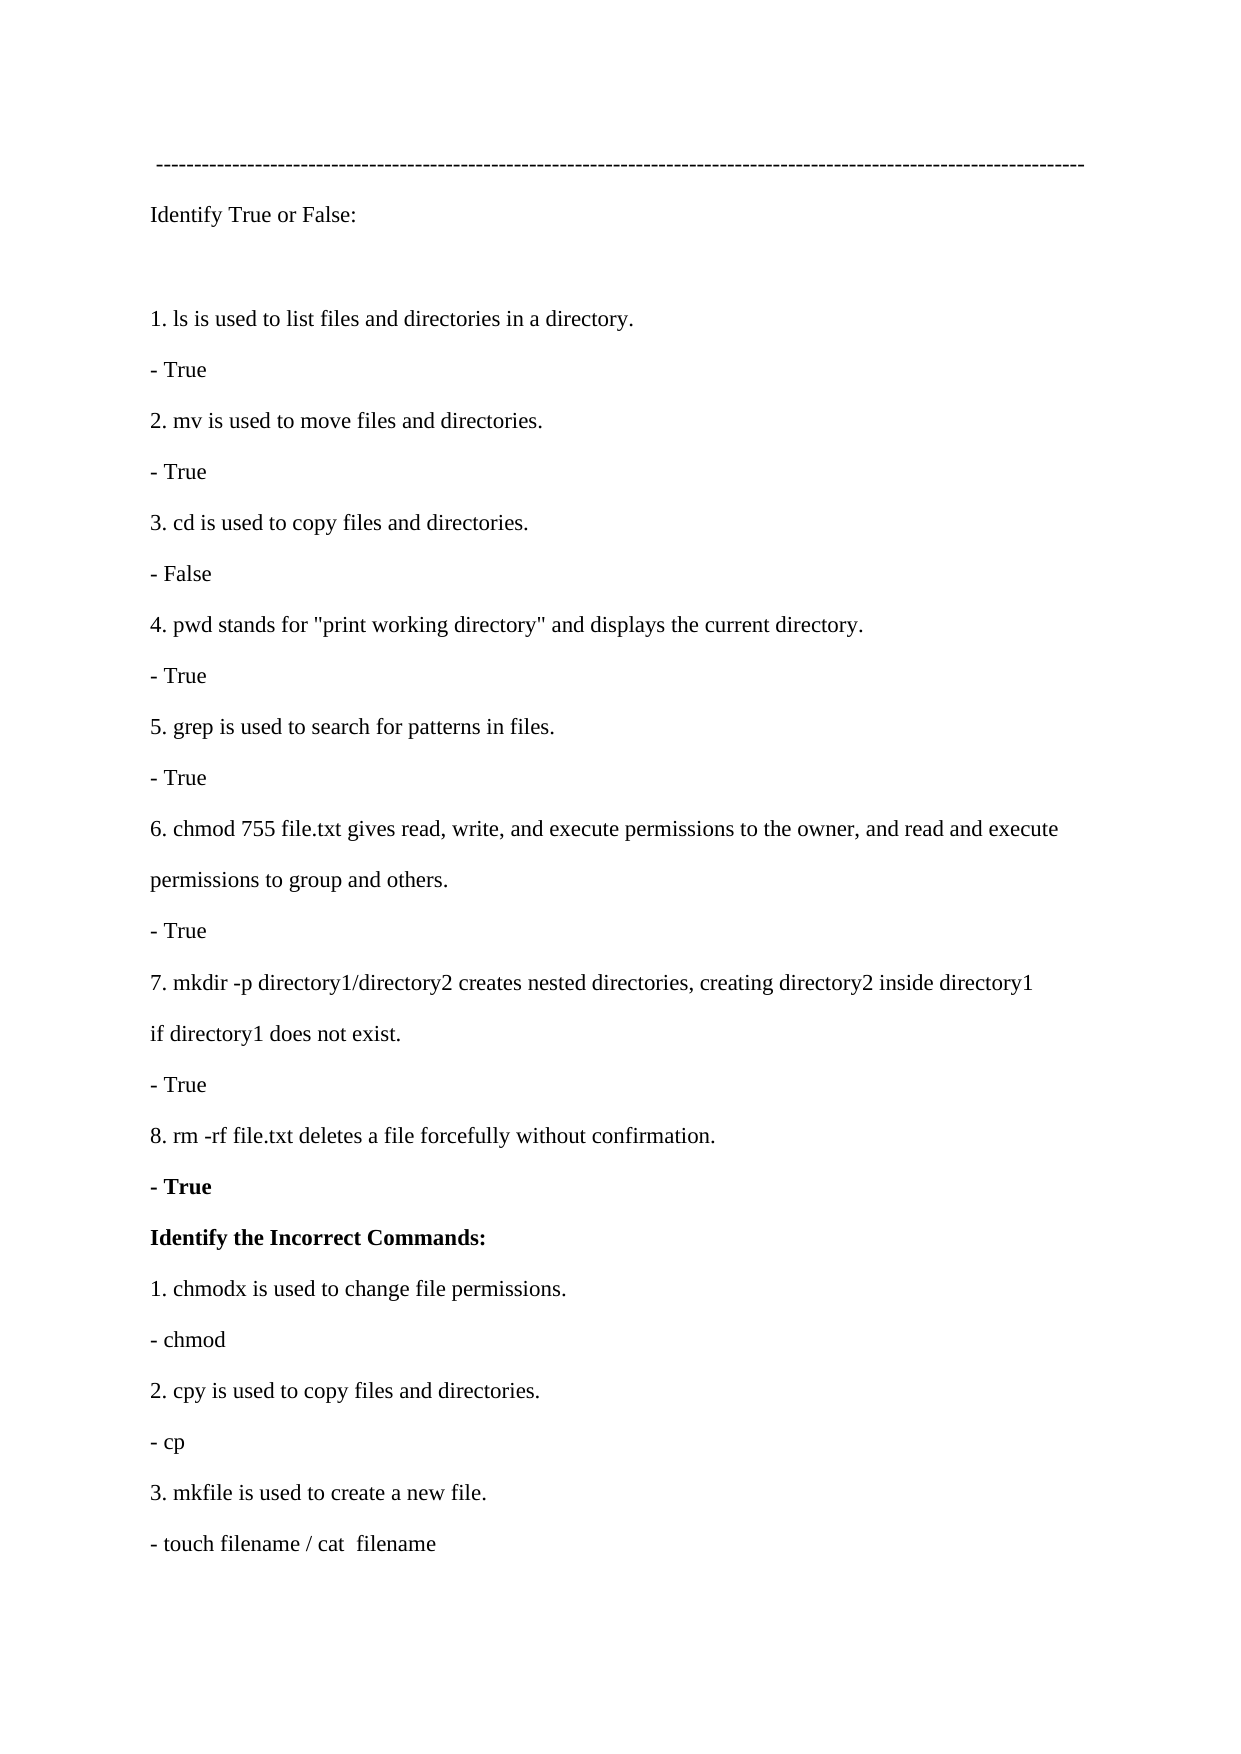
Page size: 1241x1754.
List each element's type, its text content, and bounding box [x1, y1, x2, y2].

text 3. cd is used to copy files and directories. [150, 509, 1090, 536]
text 1. chmodx is used to change file permissions. [150, 1275, 1090, 1301]
text 2. mv is used to move files and directories. [150, 407, 1090, 433]
text 7. mkdir -p directory1/directory2 creates nested directories, creating directory2 inside directory1 [150, 969, 1090, 995]
text - True [150, 918, 1090, 944]
text if directory1 does not exist. [150, 1020, 1090, 1046]
text 4. pwd stands for "print working directory" and displays the current directory. [150, 611, 1090, 638]
text - touch filename / cat filename [150, 1530, 1090, 1556]
text 2. cpy is used to copy files and directories. [150, 1377, 1090, 1403]
text - cp [150, 1428, 1090, 1454]
text 5. grep is used to search for patterns in files. [150, 713, 1090, 740]
text 3. mkfile is used to create a new file. [150, 1479, 1090, 1505]
text - True [150, 458, 1090, 484]
text permissions to group and others. [150, 867, 1090, 893]
text - False [150, 560, 1090, 587]
text -------------------------------------------------------------------------------------------------------------------------- [150, 150, 1090, 176]
text - True [150, 662, 1090, 689]
text 8. rm -rf file.txt deletes a file forcefully without confirmation. [150, 1122, 1090, 1148]
text 6. chmod 755 file.txt gives read, write, and execute permissions to the owner, and read and execute [150, 816, 1090, 842]
text 1. ls is used to list files and directories in a directory. [150, 305, 1090, 331]
text - True [150, 764, 1090, 791]
text - True [150, 1071, 1090, 1097]
text Identify the Incorrect Commands: [150, 1224, 1090, 1250]
text Identify True or False: [150, 201, 1090, 227]
text - chmod [150, 1326, 1090, 1352]
text - True [150, 1173, 1090, 1199]
text - True [150, 356, 1090, 382]
